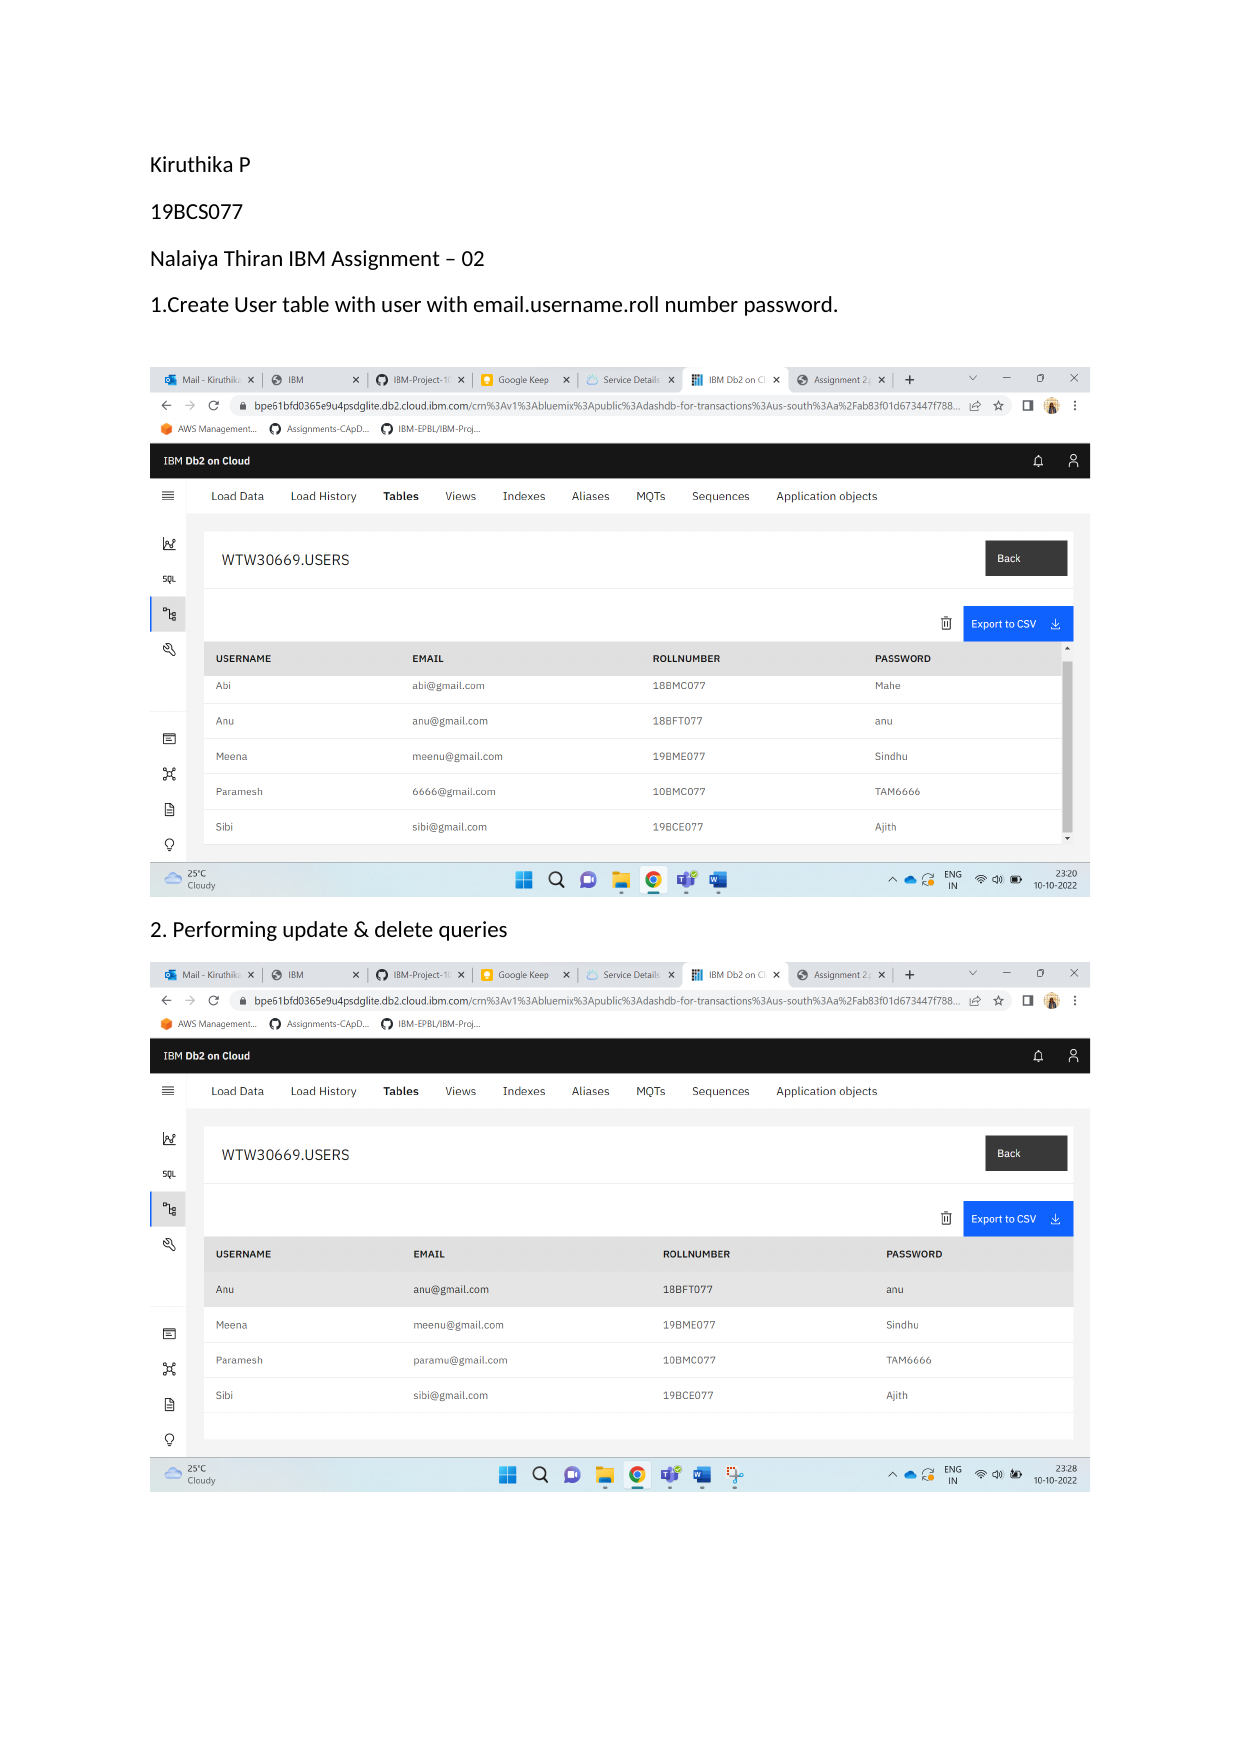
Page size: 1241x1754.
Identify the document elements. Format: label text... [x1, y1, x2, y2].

picture [150, 962, 1091, 1492]
picture [150, 367, 1091, 897]
text 2. Performing update & delete queries [150, 915, 1090, 943]
text 1.Create User table with user with email.username.roll number password. [150, 291, 1090, 349]
text Nalaiya Thiran IBM Assignment – 02 [150, 244, 1090, 272]
text Kiruthika P [150, 150, 1090, 178]
text 19BCS077 [150, 197, 1090, 225]
